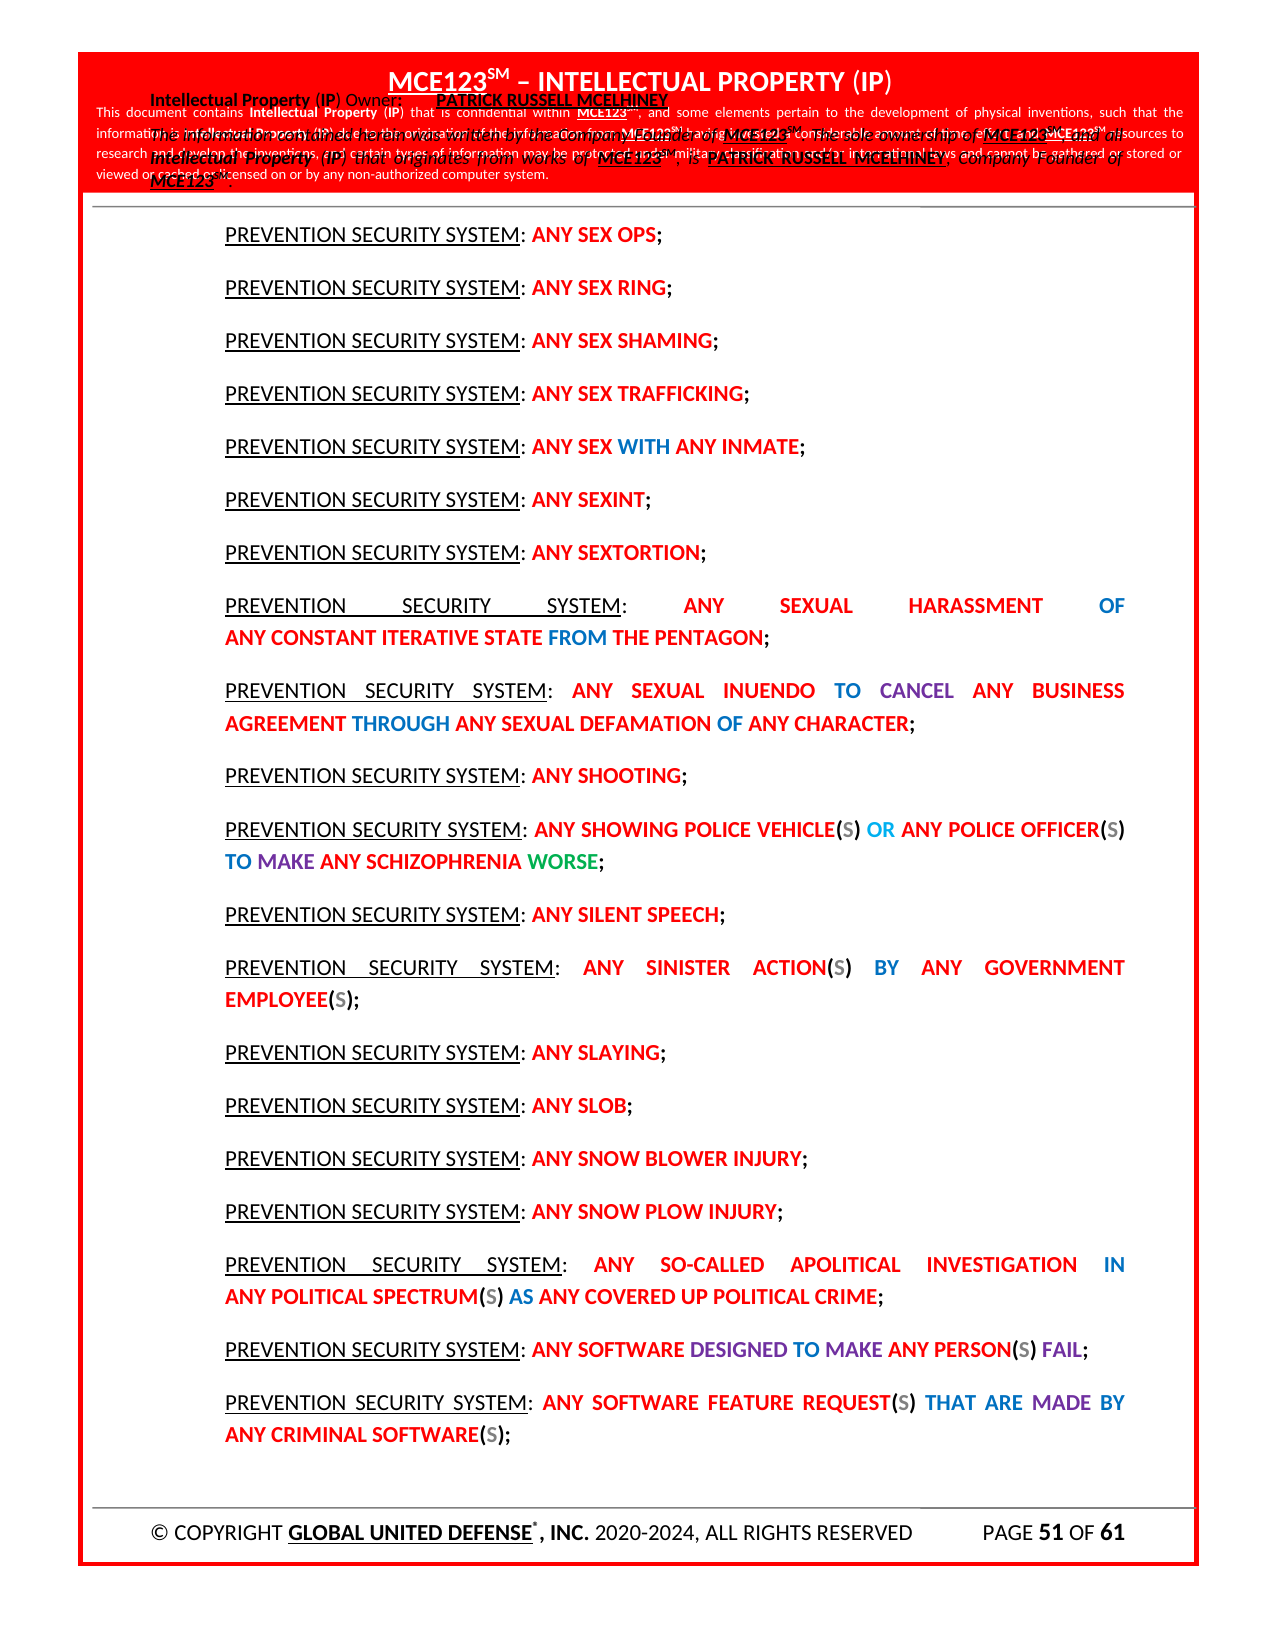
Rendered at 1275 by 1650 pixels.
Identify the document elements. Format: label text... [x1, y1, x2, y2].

text PREVENTION SECURITY SYSTEM: ANY SOFTWARE FEATURE REQUEST(S) THAT ARE MADE BY ANY CRIMINAL SOFTWARE(S); [225, 1388, 1125, 1449]
text PREVENTION SECURITY SYSTEM: ANY SO-CALLED APOLITICAL INVESTIGATION IN ANY POLITICAL SPECTRUM(S) AS ANY COVERED UP POLITICAL CRIME; [225, 1250, 1125, 1310]
text PREVENTION SECURITY SYSTEM: ANY SEX SHAMING; [225, 326, 1125, 354]
text PREVENTION SECURITY SYSTEM: ANY SEXTORTION; [225, 538, 1125, 566]
text PREVENTION SECURITY SYSTEM: ANY SEX WITH ANY INMATE; [225, 432, 1125, 460]
text PREVENTION SECURITY SYSTEM: ANY SEX TRAFFICKING; [225, 379, 1125, 407]
text PREVENTION SECURITY SYSTEM: ANY SEXUAL HARASSMENT OF ANY CONSTANT ITERATIVE STATE FROM THE PENTAGON; [225, 591, 1125, 651]
text PREVENTION SECURITY SYSTEM: ANY SHOWING POLICE VEHICLE(S) OR ANY POLICE OFFICER(S) TO MAKE ANY SCHIZOPHRENIA WORSE; [225, 815, 1125, 875]
text PREVENTION SECURITY SYSTEM: ANY SNOW BLOWER INJURY; [225, 1144, 1125, 1172]
text PREVENTION SECURITY SYSTEM: ANY SEX OPS; [225, 220, 1125, 248]
text PREVENTION SECURITY SYSTEM: ANY SOFTWARE DESIGNED TO MAKE ANY PERSON(S) FAIL; [225, 1335, 1125, 1363]
text PREVENTION SECURITY SYSTEM: ANY SEXUAL INUENDO TO CANCEL ANY BUSINESS AGREEMENT THROUGH ANY SEXUAL DEFAMATION OF ANY CHARACTER; [225, 676, 1125, 737]
text PREVENTION SECURITY SYSTEM: ANY SHOOTING; [225, 762, 1125, 790]
text PREVENTION SECURITY SYSTEM: ANY SILENT SPEECH; [225, 900, 1125, 928]
text PREVENTION SECURITY SYSTEM: ANY SINISTER ACTION(S) BY ANY GOVERNMENT EMPLOYEE(S); [225, 953, 1125, 1013]
text PREVENTION SECURITY SYSTEM: ANY SNOW PLOW INJURY; [225, 1197, 1125, 1225]
text PREVENTION SECURITY SYSTEM: ANY SLOB; [225, 1091, 1125, 1119]
text PREVENTION SECURITY SYSTEM: ANY SEXINT; [225, 485, 1125, 513]
text PREVENTION SECURITY SYSTEM: ANY SLAYING; [225, 1038, 1125, 1066]
text PREVENTION SECURITY SYSTEM: ANY SEX RING; [225, 273, 1125, 301]
